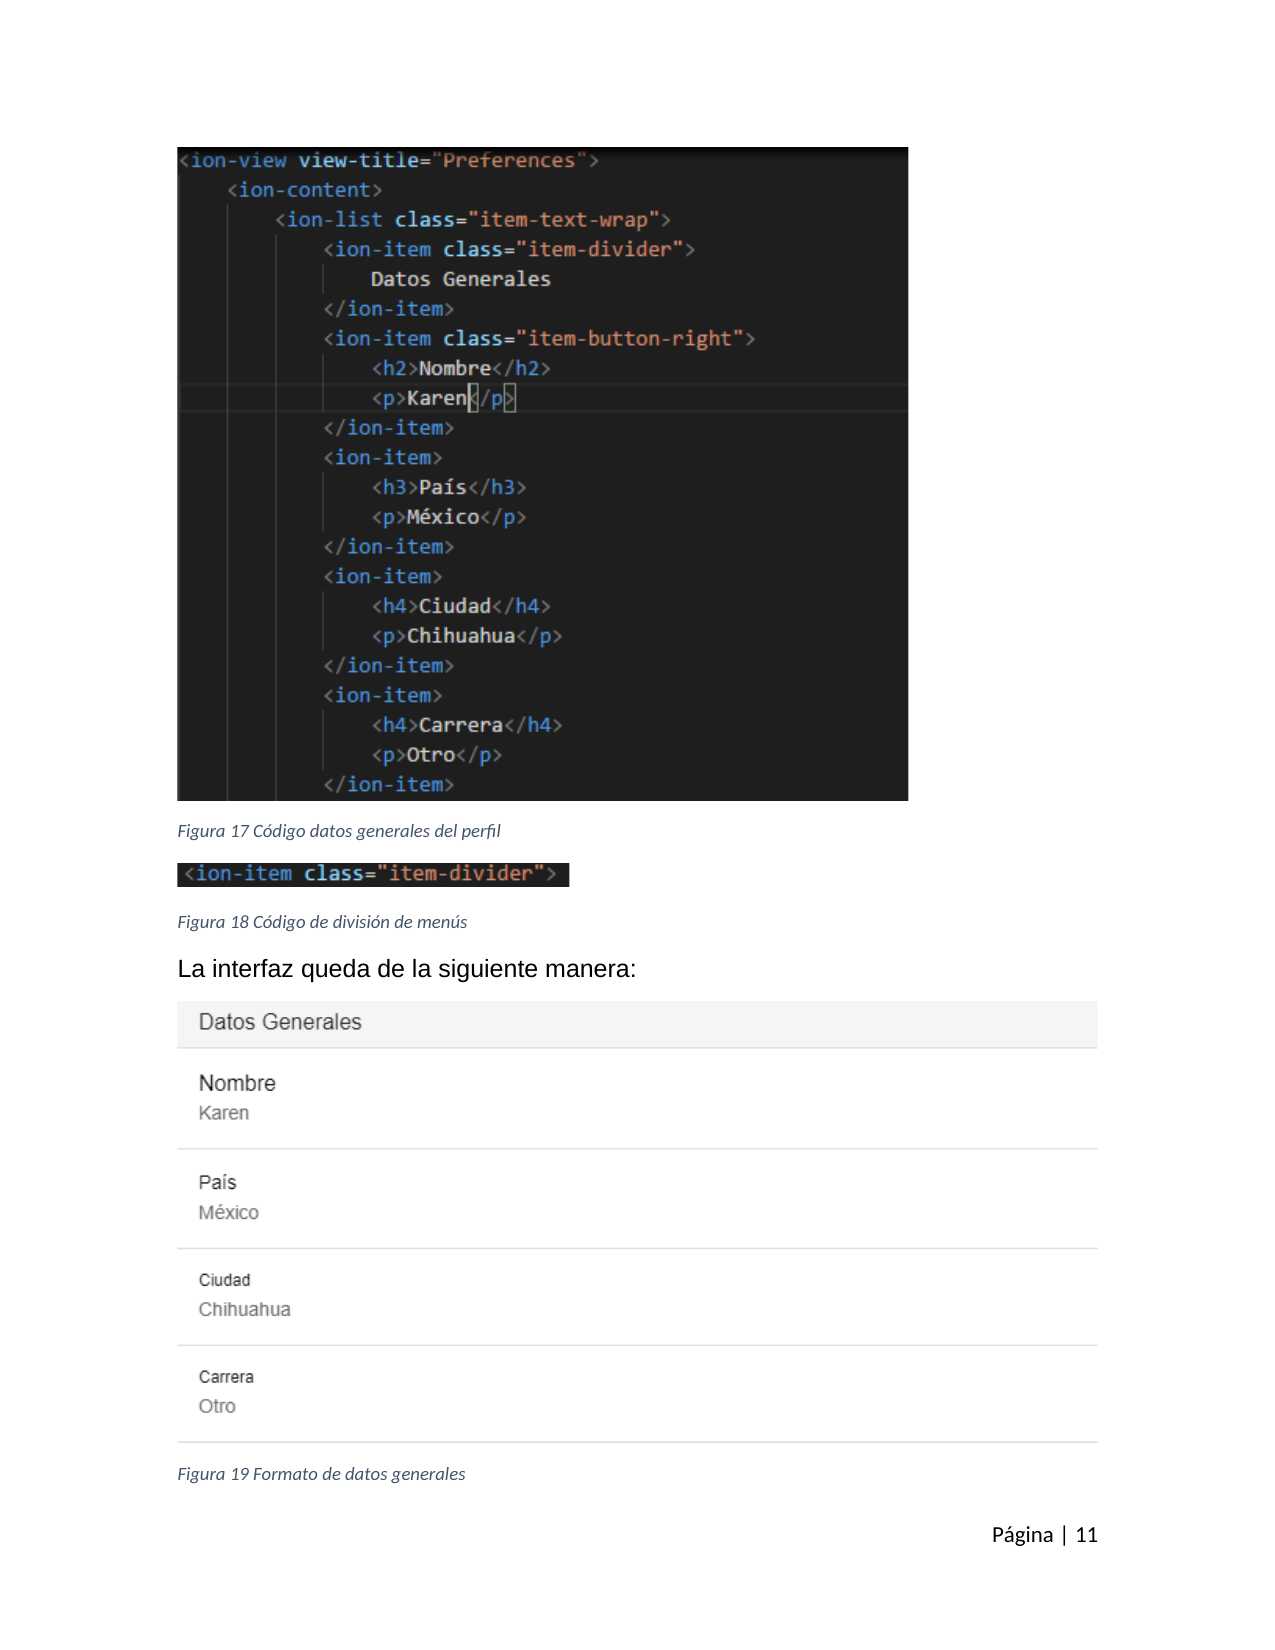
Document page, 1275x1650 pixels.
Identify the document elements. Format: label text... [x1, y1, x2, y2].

picture [177, 1001, 1098, 1443]
picture [177, 863, 570, 887]
picture [177, 147, 909, 801]
text La interfaz queda de la siguiente manera: [177, 954, 1098, 983]
